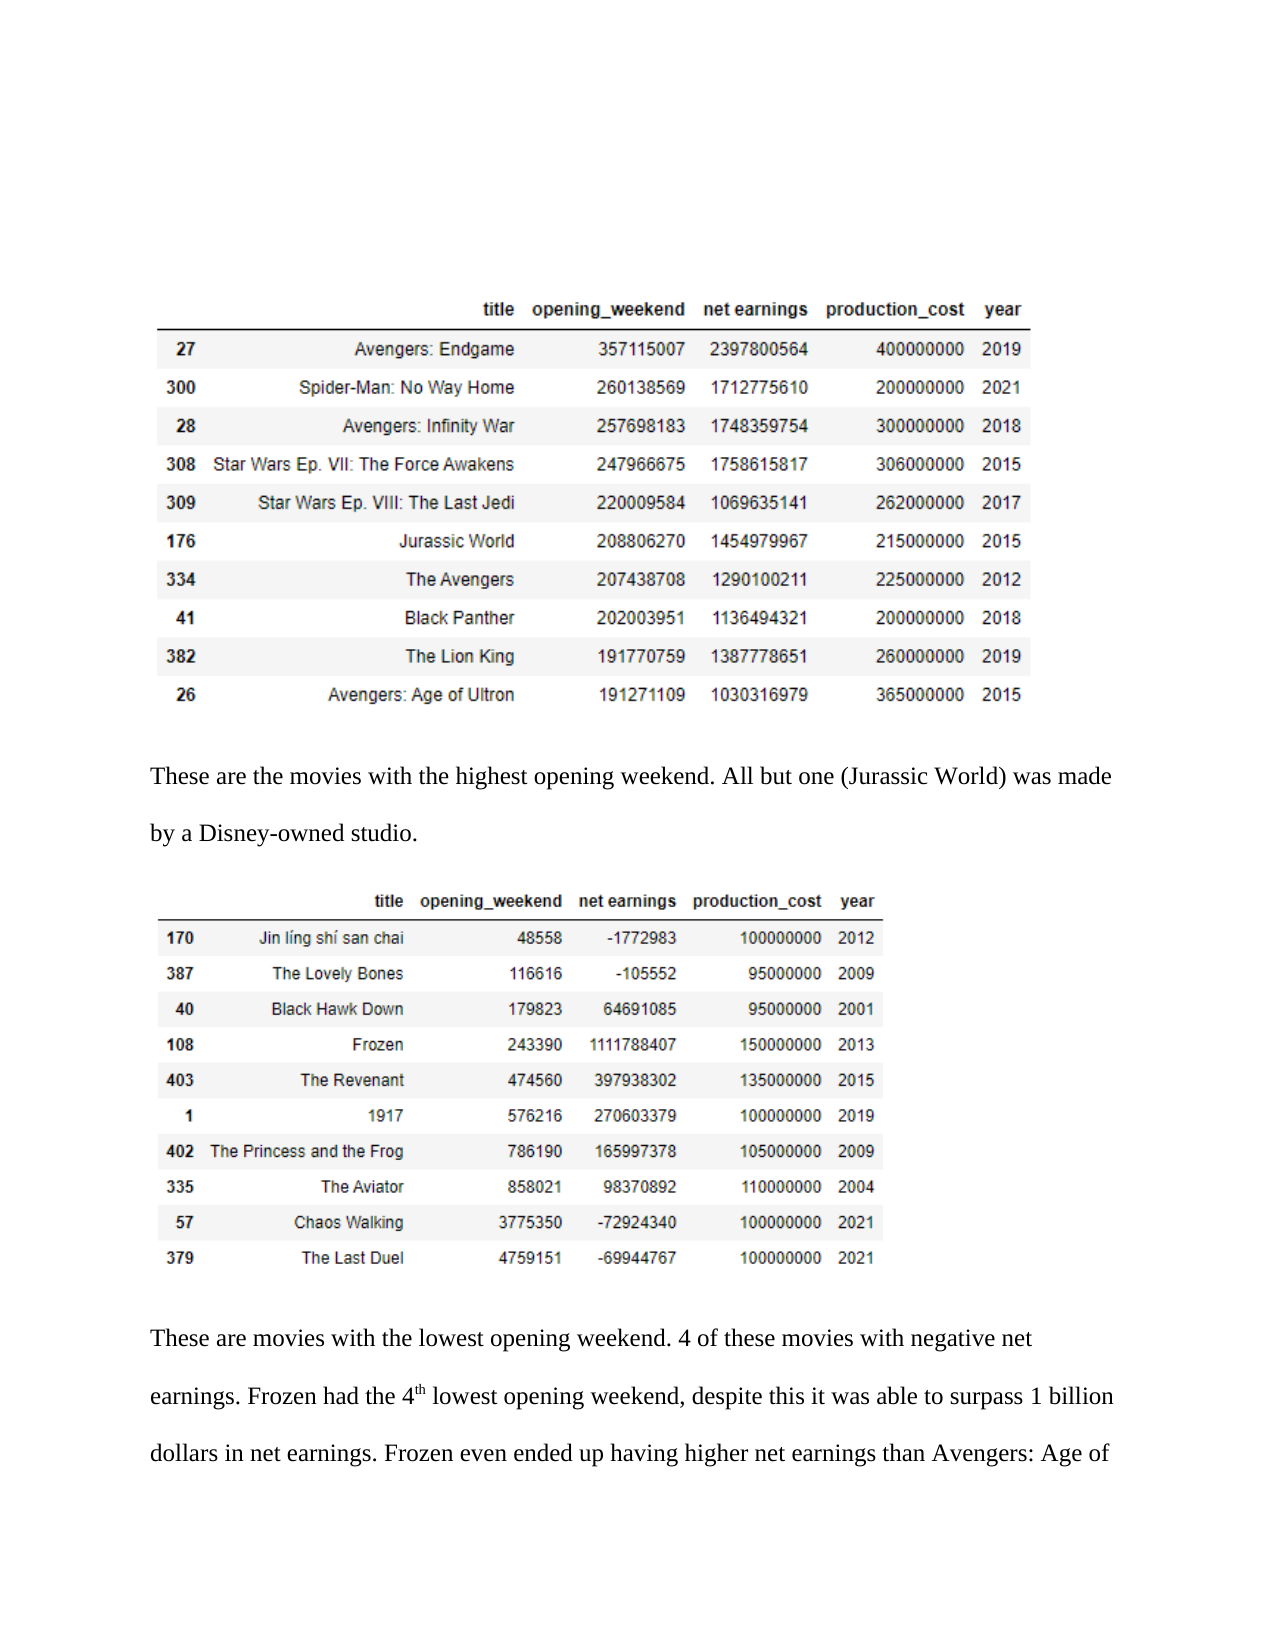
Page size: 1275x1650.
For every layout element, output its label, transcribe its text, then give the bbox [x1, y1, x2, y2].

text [150, 1323, 1125, 1467]
picture [150, 892, 901, 1279]
picture [150, 298, 1040, 716]
text These are the movies with the highest opening weekend. All but one (Jurassic World) was made by a Disney-owned studio. [150, 761, 1125, 847]
